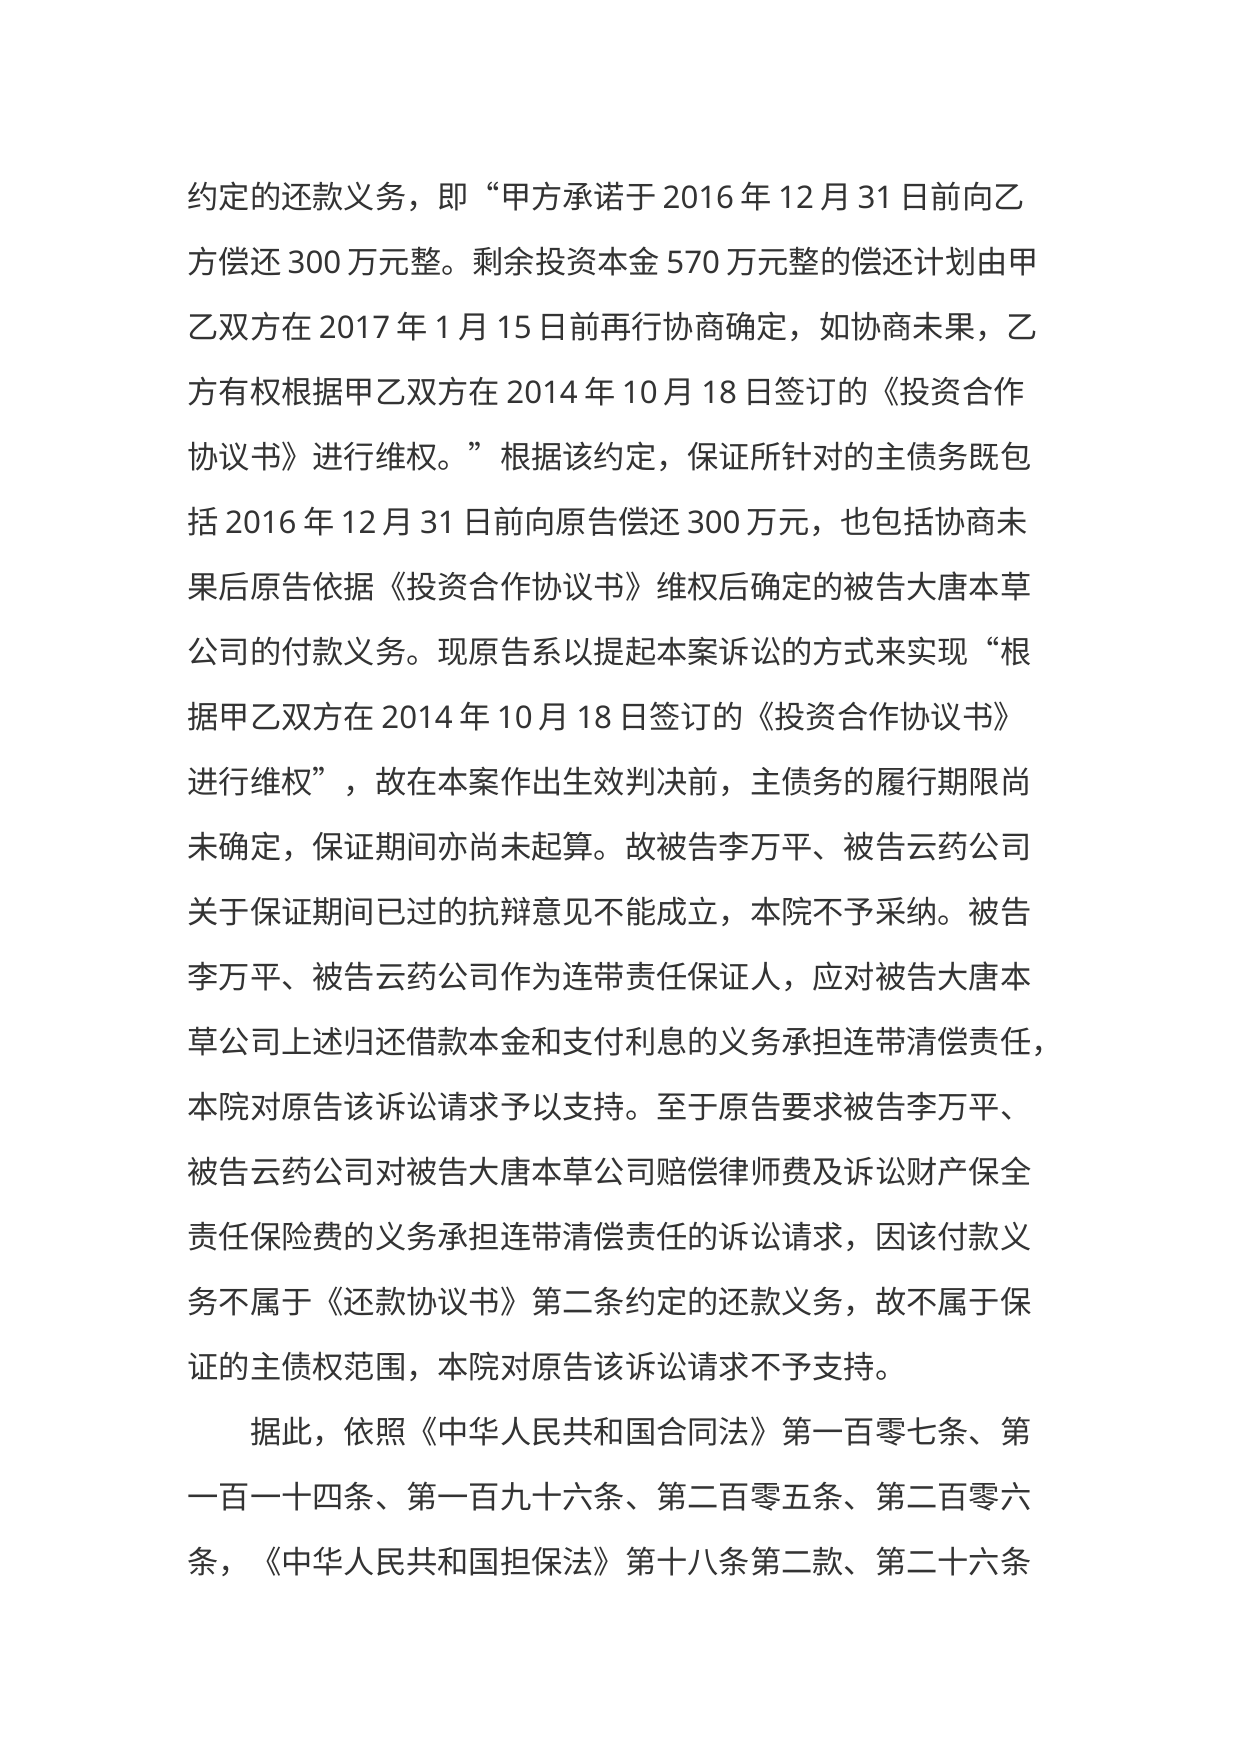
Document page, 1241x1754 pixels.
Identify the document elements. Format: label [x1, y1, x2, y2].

text [187, 162, 1053, 1397]
text [187, 1397, 1053, 1592]
